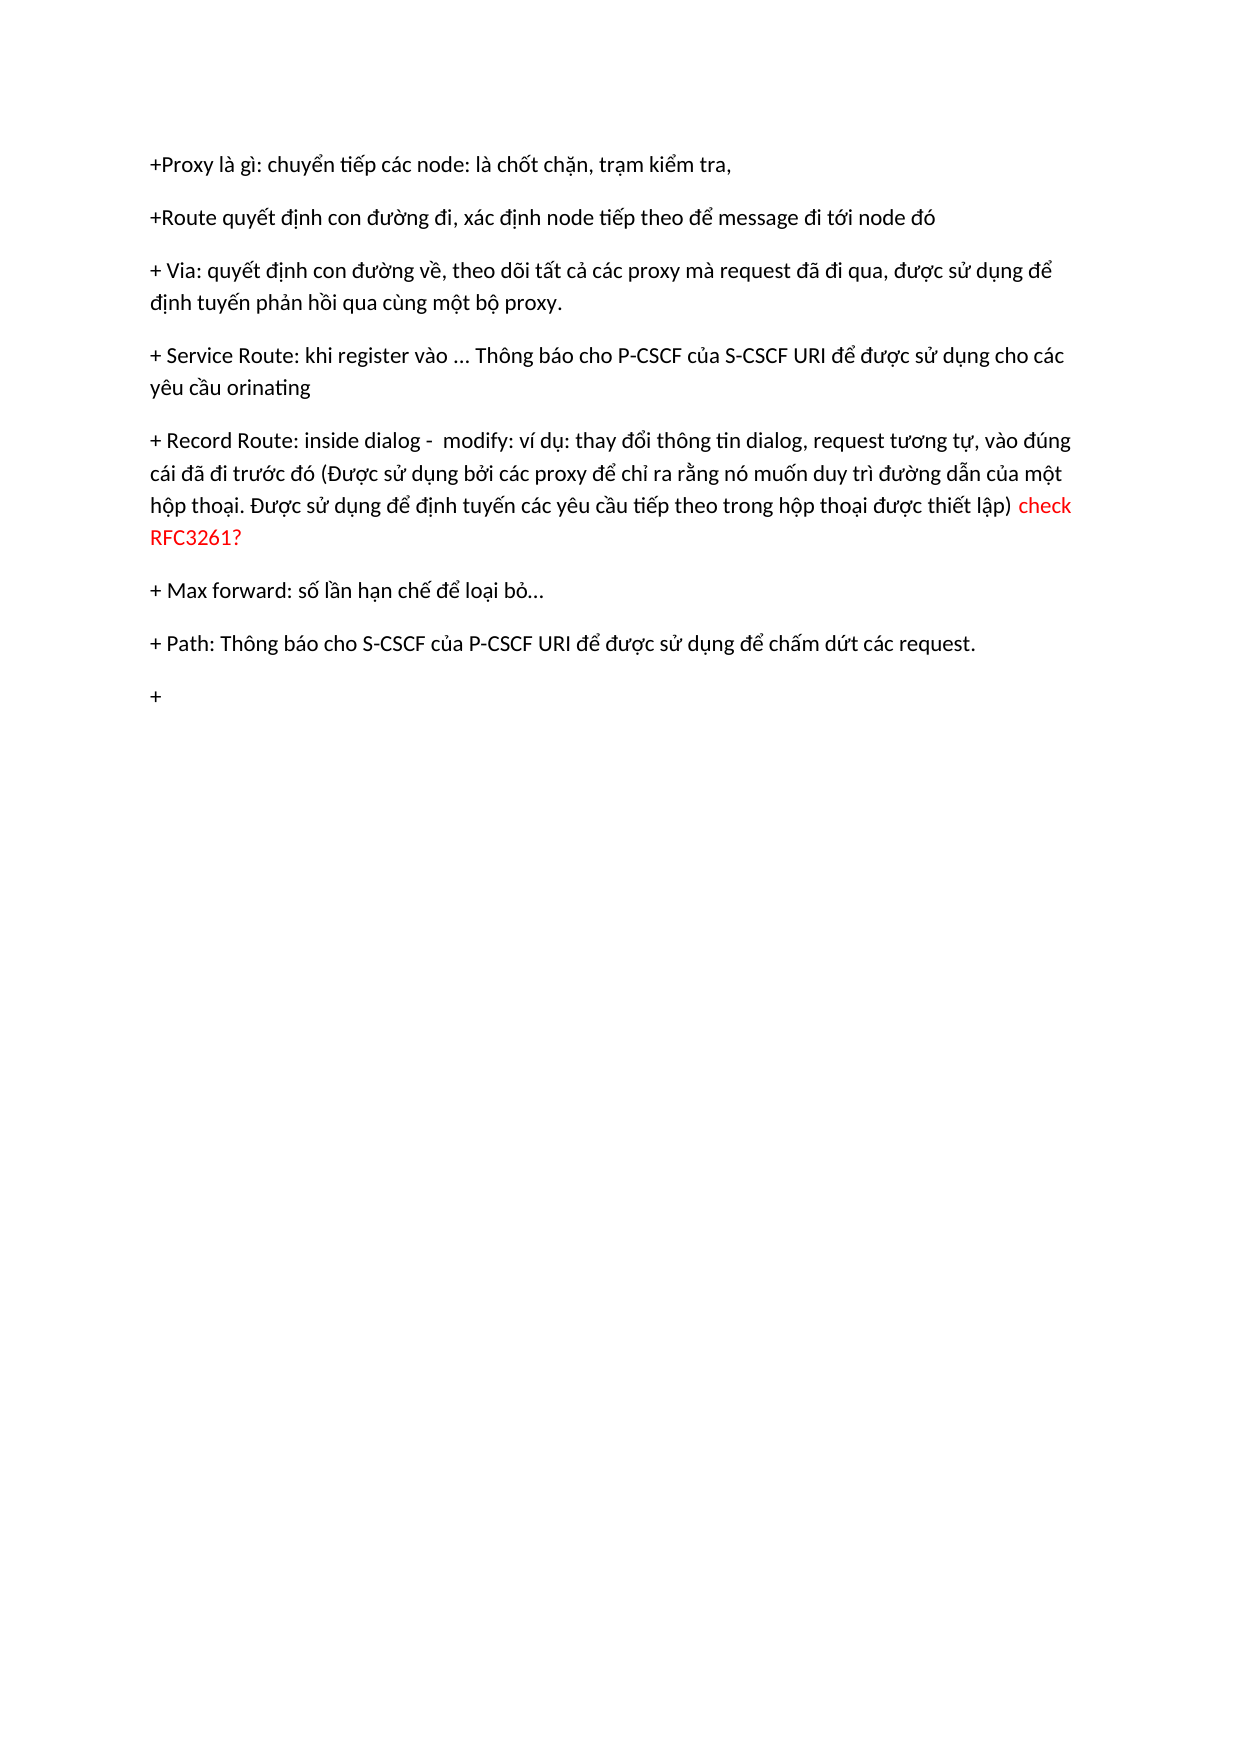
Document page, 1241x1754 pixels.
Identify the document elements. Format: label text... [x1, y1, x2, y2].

text + Record Route: inside dialog - modify: ví dụ: thay đổi thông tin dialog, request tương tự, vào đúng cái đã đi trước đó (Được sử dụng bởi các proxy để chỉ ra rằng nó muốn duy trì đường dẫn của một hộp thoại. Được sử dụng để định tuyến các yêu cầu tiếp theo trong hộp thoại được thiết lập) check RFC3261? [150, 426, 1090, 551]
text + [150, 682, 1090, 710]
text +Proxy là gì: chuyển tiếp các node: là chốt chặn, trạm kiểm tra, [150, 150, 1090, 178]
text + Via: quyết định con đường về, theo dõi tất cả các proxy mà request đã đi qua, được sử dụng để định tuyến phản hồi qua cùng một bộ proxy. [150, 256, 1090, 316]
text + Path: Thông báo cho S-CSCF của P-CSCF URI để được sử dụng để chấm dứt các request. [150, 629, 1090, 657]
text + Max forward: số lần hạn chế để loại bỏ… [150, 576, 1090, 604]
text +Route quyết định con đường đi, xác định node tiếp theo để message đi tới node đó [150, 203, 1090, 231]
text + Service Route: khi register vào ... Thông báo cho P-CSCF của S-CSCF URI để được sử dụng cho các yêu cầu orinating [150, 341, 1090, 401]
